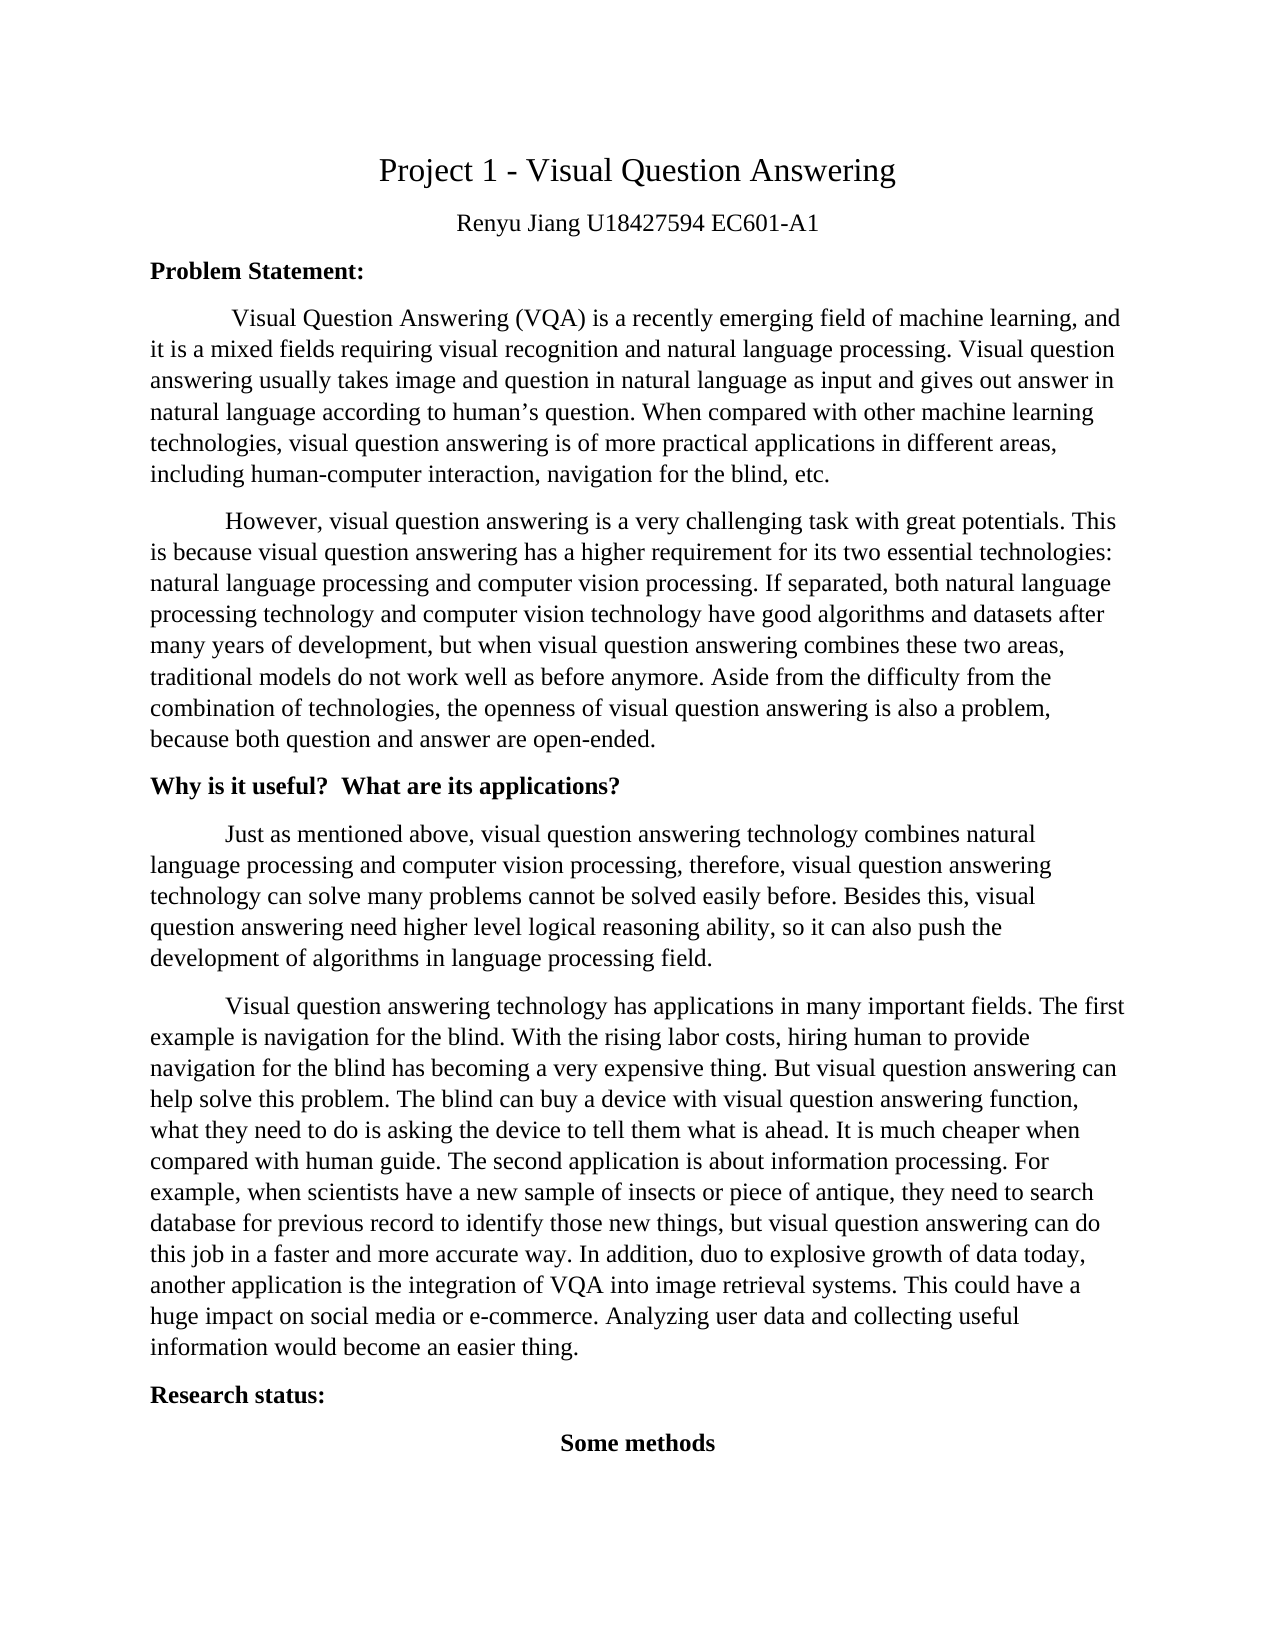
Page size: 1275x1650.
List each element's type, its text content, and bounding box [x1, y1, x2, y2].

text However, visual question answering is a very challenging task with great potentials. This is because visual question answering has a higher requirement for its two essential technologies: natural language processing and computer vision processing. If separated, both natural language processing technology and computer vision technology have good algorithms and datasets after many years of development, but when visual question answering combines these two areas, traditional models do not work well as before anymore. Aside from the difficulty from the combination of technologies, the openness of visual question answering is also a problem, because both question and answer are open-ended. [150, 506, 1125, 752]
text Project 1 - Visual Question Answering [150, 150, 1125, 188]
text Why is it useful? What are its applications? [150, 771, 1125, 800]
text Just as mentioned above, visual question answering technology combines natural language processing and computer vision processing, therefore, visual question answering technology can solve many problems cannot be solved easily before. Besides this, visual question answering need higher level logical reasoning ability, so it can also push the development of algorithms in language processing field. [150, 819, 1125, 972]
text Problem Statement: [150, 256, 1125, 284]
text Visual question answering technology has applications in many important fields. The first example is navigation for the blind. With the rising labor costs, hiring human to provide navigation for the blind has becoming a very expensive thing. But visual question answering can help solve this problem. The blind can buy a device with visual question answering function, what they need to do is asking the device to tell them what is ahead. It is much cheaper when compared with human guide. The second application is about information processing. For example, when scientists have a new sample of insects or piece of antique, they need to search database for previous record to identify those new things, but visual question answering can do this job in a faster and more accurate way. In addition, duo to explosive growth of data today, another application is the integration of VQA into image retrieval systems. This could have a huge impact on social media or e-commerce. Analyzing user data and collecting useful information would become an easier thing. [150, 991, 1125, 1361]
text Some methods [150, 1428, 1125, 1457]
text Renyu Jiang U18427594 EC601-A1 [150, 208, 1125, 237]
text Research status: [150, 1380, 1125, 1409]
text Visual Question Answering (VQA) is a recently emerging field of machine learning, and it is a mixed fields requiring visual recognition and natural language processing. Visual question answering usually takes image and question in natural language as input and gives out answer in natural language according to human’s question. When compared with other machine learning technologies, visual question answering is of more practical applications in different areas, including human-computer interaction, navigation for the blind, etc. [150, 303, 1125, 487]
